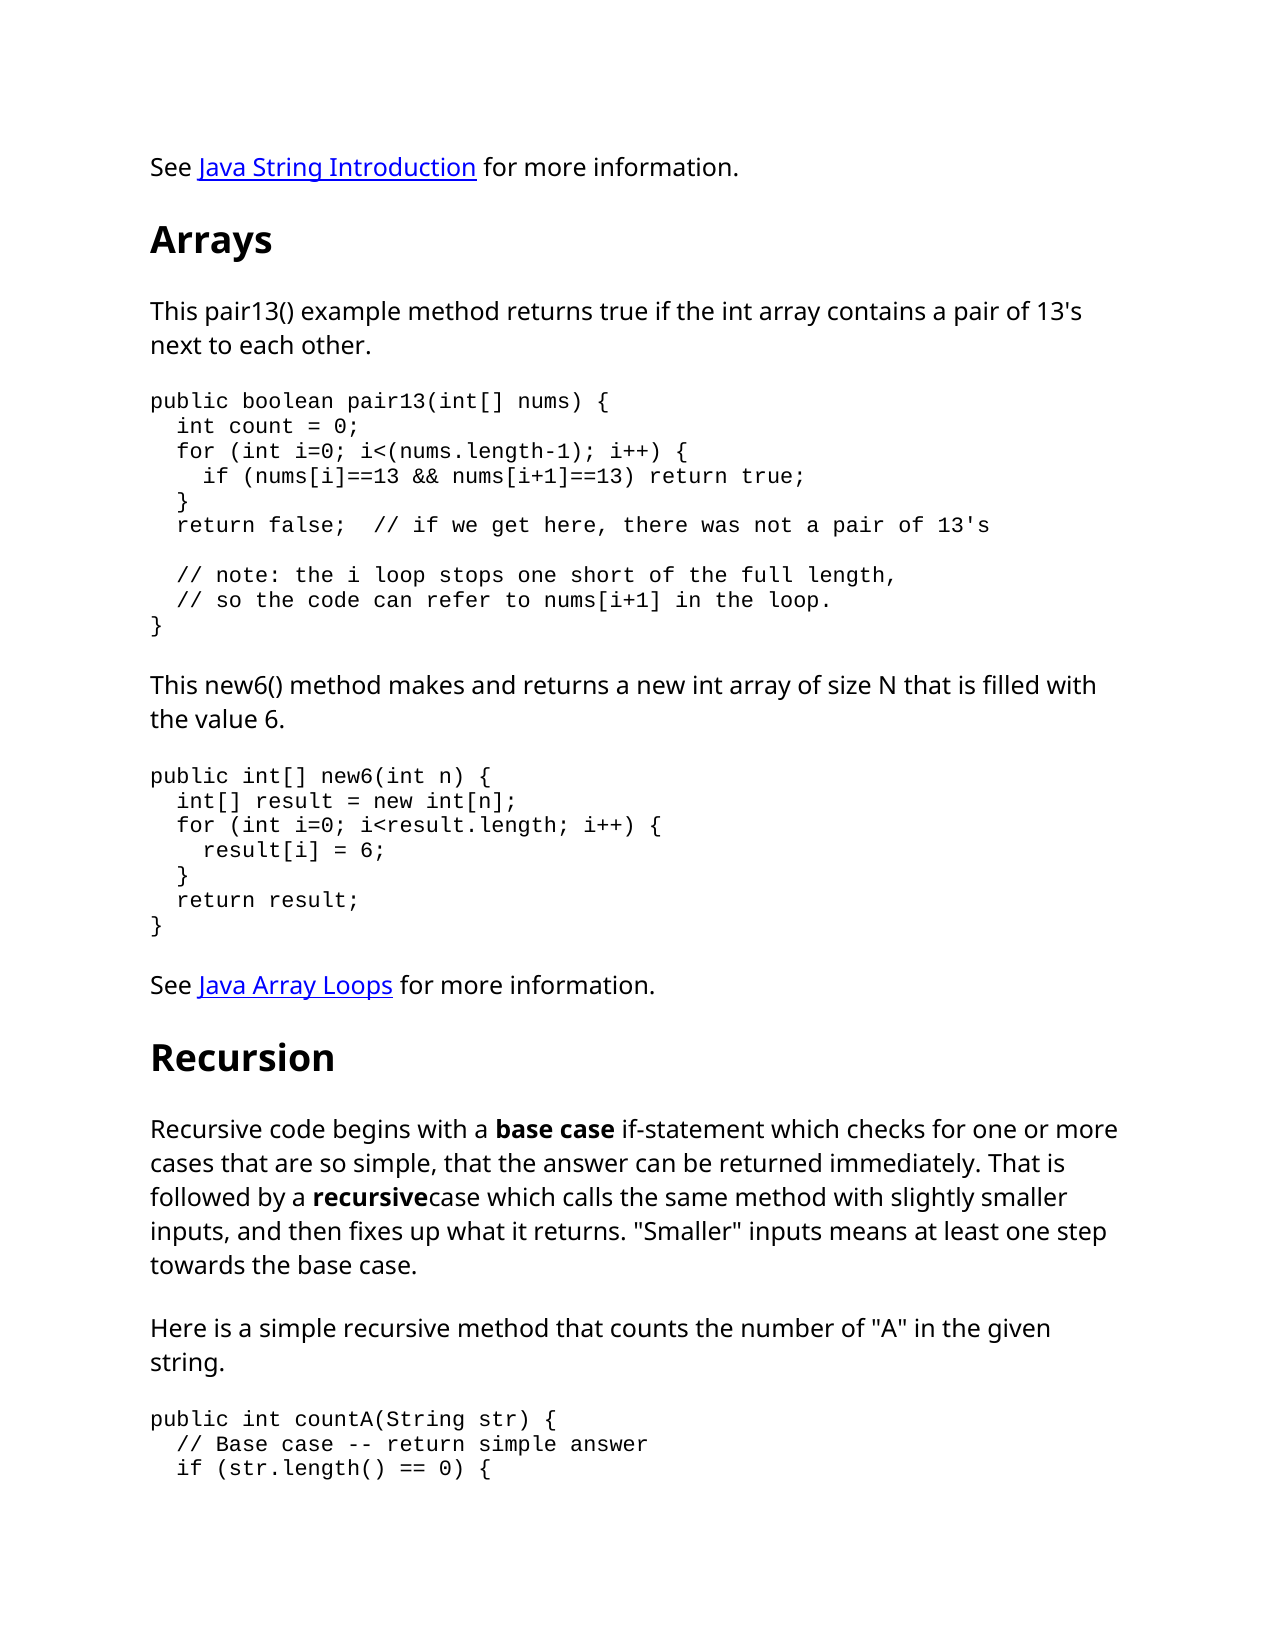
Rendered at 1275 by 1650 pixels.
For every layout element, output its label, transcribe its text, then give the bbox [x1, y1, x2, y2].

text int count = 0; [150, 416, 1125, 440]
text Arrays [150, 213, 1125, 264]
text int[] result = new int[n]; [150, 790, 1125, 815]
text public int countA(String str) { [150, 1408, 1125, 1433]
text // note: the i loop stops one short of the full length, [150, 564, 1125, 589]
text if (nums[i]==13 && nums[i+1]==13) return true; [150, 465, 1125, 490]
text for (int i=0; i<(nums.length-1); i++) { [150, 440, 1125, 465]
text This pair13() example method returns true if the int array contains a pair of 13's next to each other. [150, 293, 1125, 362]
text } [150, 914, 1125, 939]
text public boolean pair13(int[] nums) { [150, 391, 1125, 416]
text This new6() method makes and returns a new int array of size N that is filled with the value 6. [150, 668, 1125, 736]
text } [150, 490, 1125, 515]
text // Base case -- return simple answer [150, 1433, 1125, 1458]
text for (int i=0; i<result.length; i++) { [150, 815, 1125, 839]
text Here is a simple recursive method that counts the number of "A" in the given string. [150, 1311, 1125, 1379]
text if (str.length() == 0) { [150, 1458, 1125, 1482]
text public int[] new6(int n) { [150, 765, 1125, 790]
text return result; [150, 889, 1125, 914]
text result[i] = 6; [150, 839, 1125, 864]
text return false; // if we get here, there was not a pair of 13's [150, 515, 1125, 539]
text See Java Array Loops for more information. [150, 968, 1125, 1002]
text Recursive code begins with a base case if-statement which checks for one or more cases that are so simple, that the answer can be returned immediately. That is followed by a recursivecase which calls the same method with slightly smaller inputs, and then fixes up what it returns. "Smaller" inputs means at least one step towards the base case. [150, 1111, 1125, 1282]
text } [150, 614, 1125, 639]
text } [150, 864, 1125, 889]
text // so the code can refer to nums[i+1] in the loop. [150, 589, 1125, 614]
text Recursion [150, 1031, 1125, 1082]
text See Java String Introduction for more information. [150, 150, 1125, 184]
